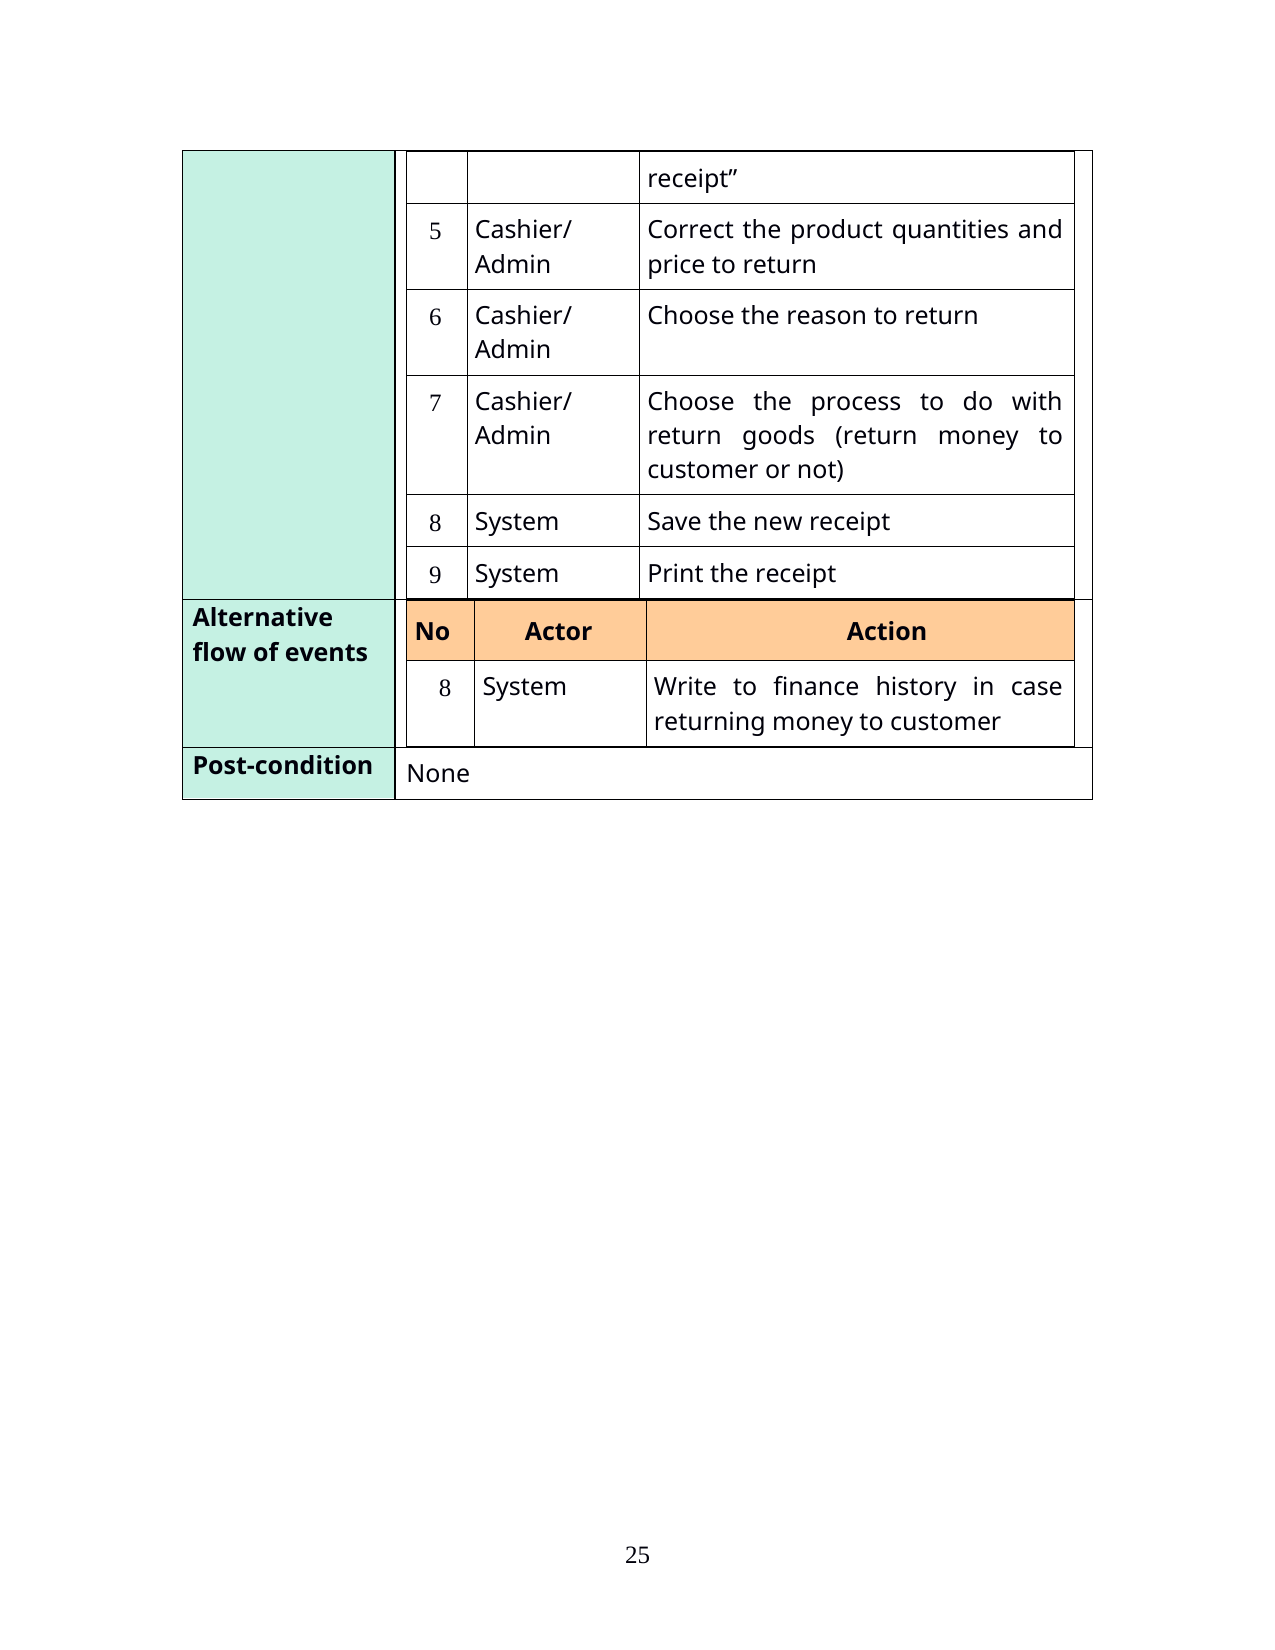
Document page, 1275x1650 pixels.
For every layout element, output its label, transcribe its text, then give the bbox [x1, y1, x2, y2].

table_cell [647, 661, 1074, 746]
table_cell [183, 151, 394, 599]
table_cell [640, 204, 1074, 289]
table_cell [407, 152, 467, 203]
table_cell Alternative flow of events [183, 600, 394, 747]
table_cell Post-condition [183, 748, 394, 798]
table_cell [407, 204, 467, 289]
table_cell [1075, 600, 1092, 747]
table_cell [468, 495, 639, 546]
table_cell [468, 547, 639, 598]
table_cell [407, 376, 467, 494]
table_cell [468, 204, 639, 289]
table_cell [640, 547, 1074, 598]
table_cell [468, 290, 639, 375]
table_cell [396, 600, 406, 747]
table_cell [396, 151, 406, 599]
table_cell None [396, 748, 1092, 798]
table_cell [407, 290, 467, 375]
table_cell [407, 495, 467, 546]
table_cell [1075, 151, 1092, 599]
table_cell [407, 547, 467, 598]
table_cell [640, 495, 1074, 546]
table_cell [407, 661, 474, 746]
table_cell [640, 376, 1074, 494]
table_cell [475, 661, 646, 746]
table_cell [468, 376, 639, 494]
table_cell [640, 290, 1074, 375]
table_cell [468, 152, 639, 203]
table_cell [640, 152, 1074, 203]
